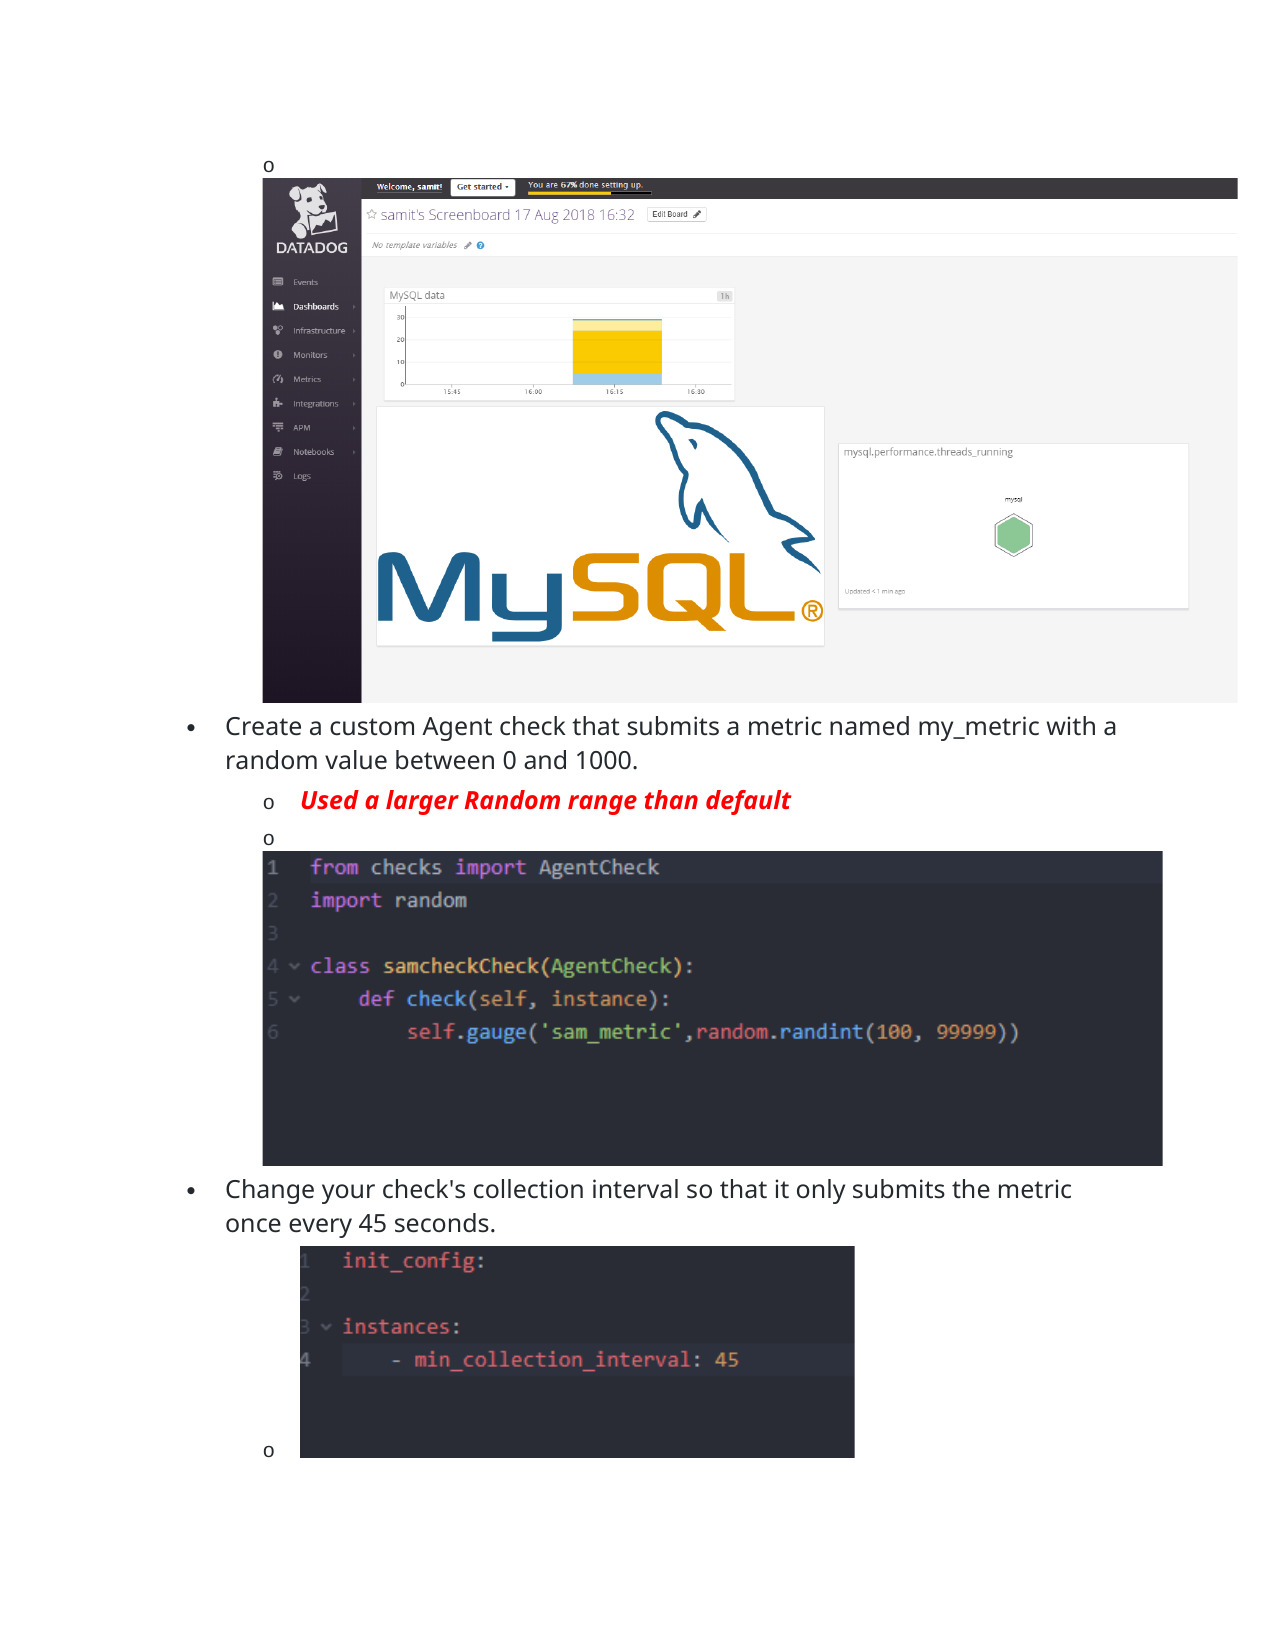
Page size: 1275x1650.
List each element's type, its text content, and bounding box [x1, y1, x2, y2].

list Change your check's collection interval so that it only submits the metric once every 45 seconds. [187, 1172, 1125, 1240]
list Used a larger Random range than default [262, 783, 1125, 817]
list Create a custom Agent check that submits a metric named my_metric with a random value between 0 and 1000. [187, 708, 1125, 777]
picture [262, 851, 1163, 1166]
picture [262, 178, 1238, 703]
picture [300, 1246, 855, 1458]
